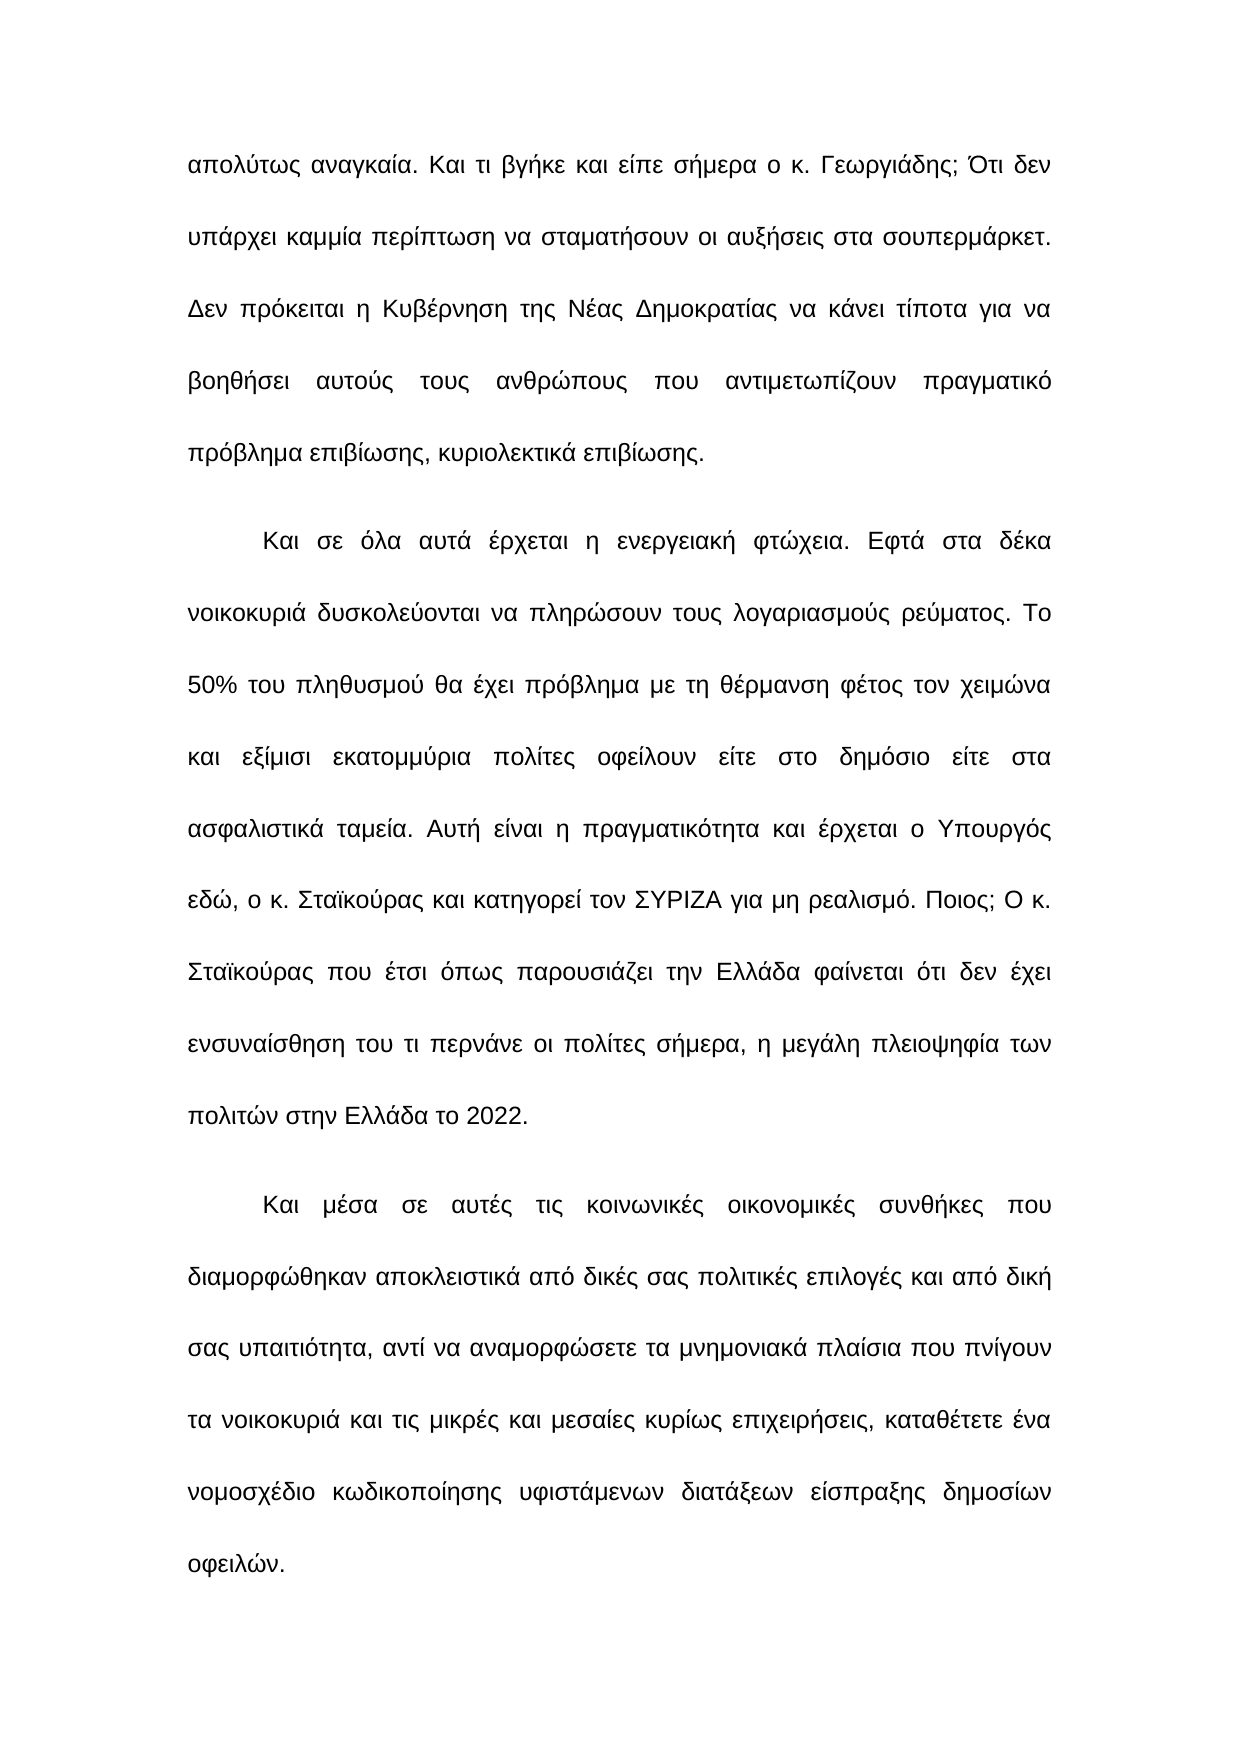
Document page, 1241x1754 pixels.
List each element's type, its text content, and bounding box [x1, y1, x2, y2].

text Και μέσα σε αυτές τις κοινωνικές οικονομικές συνθήκες που διαμορφώθηκαν αποκλειστικά από δικές σας πολιτικές επιλογές και από δική σας υπαιτιότητα, αντί να αναμορφώσετε τα μνημονιακά πλαίσια που πνίγουν τα νοικοκυριά και τις μικρές και μεσαίες κυρίως επιχειρήσεις, καταθέτετε ένα νομοσχέδιο κωδικοποίησης υφιστάμενων διατάξεων είσπραξης δημοσίων οφειλών. [187, 1189, 1053, 1578]
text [187, 150, 1053, 466]
text Και σε όλα αυτά έρχεται η ενεργειακή φτώχεια. Εφτά στα δέκα νοικοκυριά δυσκολεύονται να πληρώσουν τους λογαριασμούς ρεύματος. Το 50% του πληθυσμού θα έχει πρόβλημα με τη θέρμανση φέτος τον χειμώνα και εξίμισι εκατομμύρια πολίτες οφείλουν είτε στο δημόσιο είτε στα ασφαλιστικά ταμεία. Αυτή είναι η πραγματικότητα και έρχεται ο Υπουργός εδώ, ο κ. Σταϊκούρας και κατηγορεί τον ΣΥΡΙΖΑ για μη ρεαλισμό. Ποιος; Ο κ. Σταϊκούρας που έτσι όπως παρουσιάζει την Ελλάδα φαίνεται ότι δεν έχει ενσυναίσθηση του τι περνάνε οι πολίτες σήμερα, η μεγάλη πλειοψηφία των πολιτών στην Ελλάδα το 2022. [187, 526, 1053, 1130]
